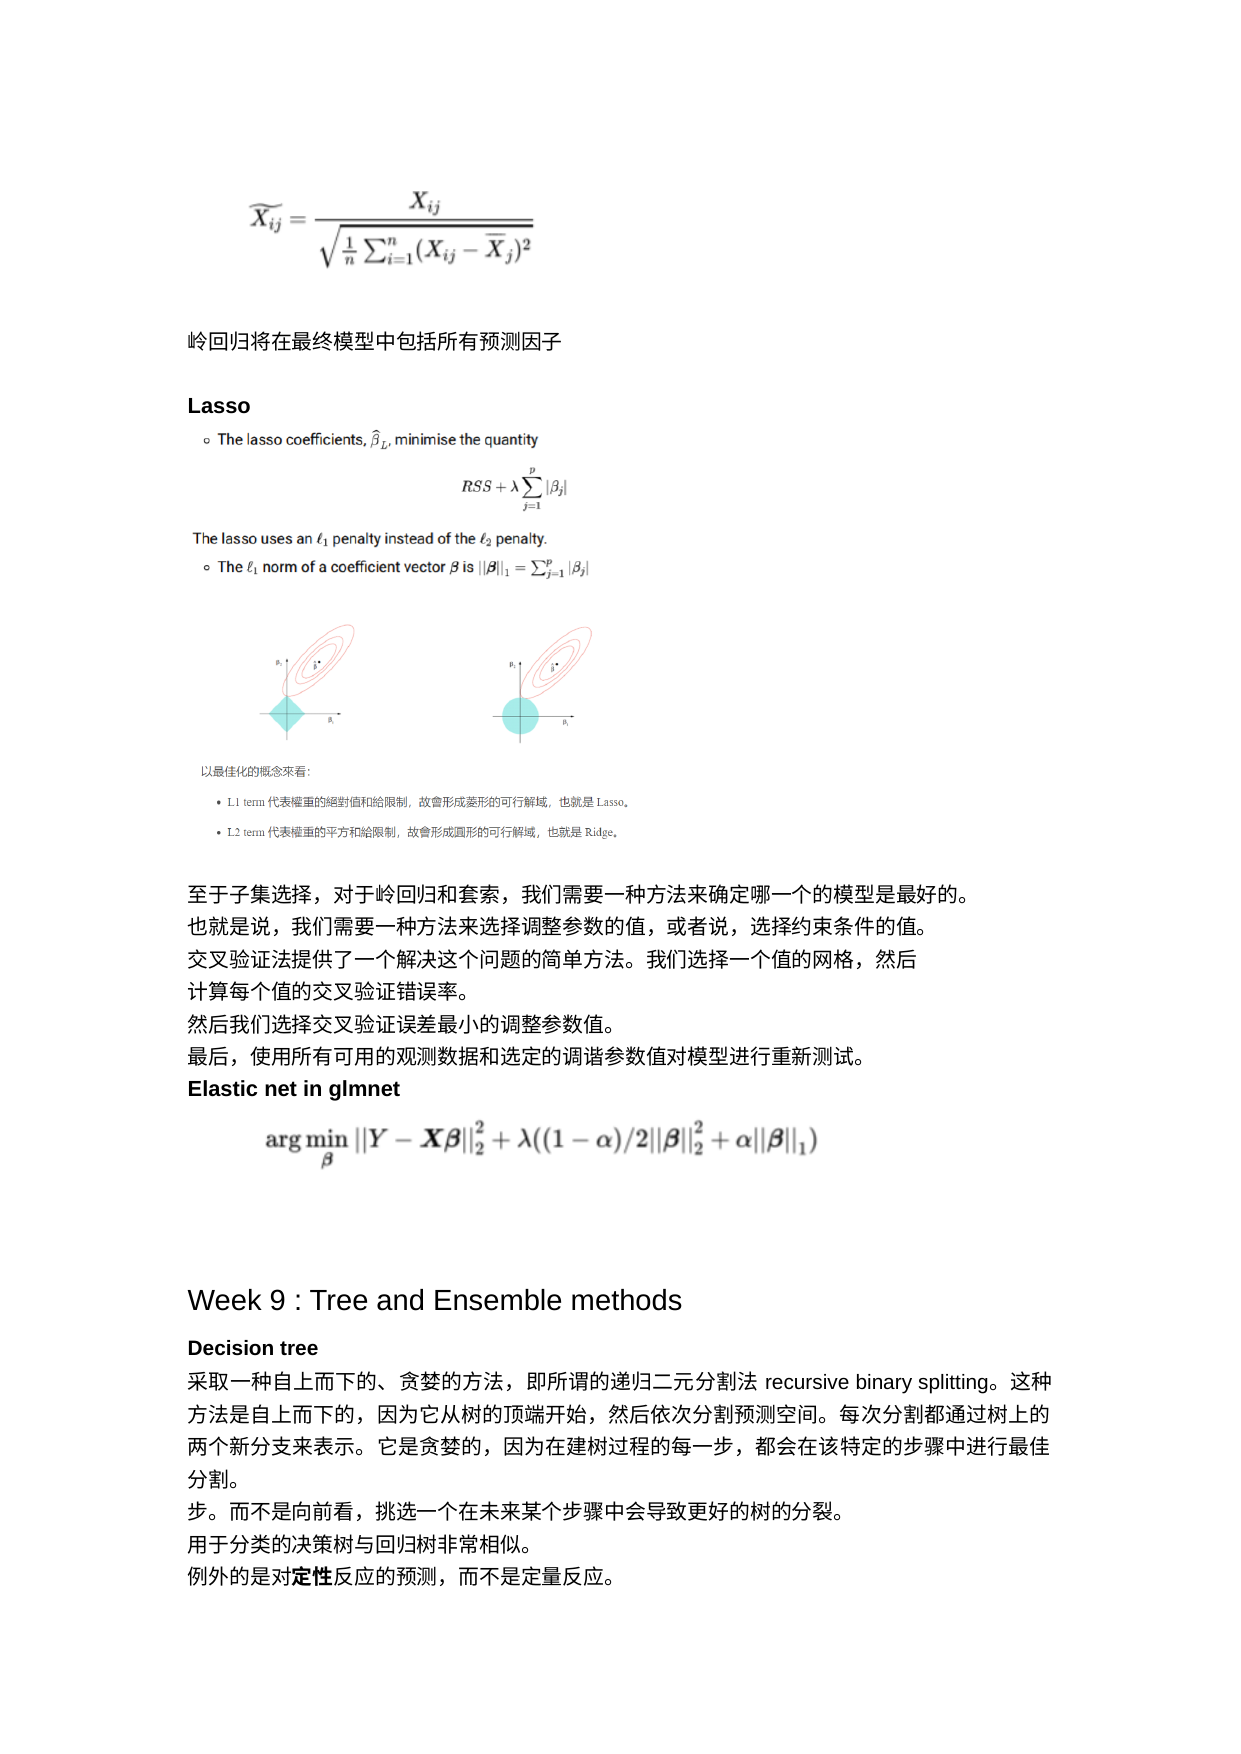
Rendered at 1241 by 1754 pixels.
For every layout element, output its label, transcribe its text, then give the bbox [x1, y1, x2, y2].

text 交叉验证法提供了一个解决这个问题的简单方法。我们选择一个值的网格，然后 [187, 942, 1053, 974]
text Decision tree [187, 1332, 1053, 1364]
picture [187, 1104, 846, 1181]
text 采取一种自上而下的、贪婪的方法，即所谓的递归二元分割法recursive binary splitting。这种方法是自上而下的，因为它从树的顶端开始，然后依次分割预测空间。每次分割都通过树上的两个新分支来表示。它是贪婪的，因为在建树过程的每一步，都会在该特定的步骤中进行最佳分割。 [187, 1364, 1053, 1494]
text 步。而不是向前看，挑选一个在未来某个步骤中会导致更好的树的分裂。 [187, 1494, 1053, 1527]
text 至于子集选择，对于岭回归和套索，我们需要一种方法来确定哪一个的模型是最好的。 [187, 877, 1053, 909]
text 例外的是对定性反应的预测，而不是定量反应。 [187, 1559, 1053, 1592]
text 然后我们选择交叉验证误差最小的调整参数值。 [187, 1007, 1053, 1039]
text 岭回归将在最终模型中包括所有预测因子 [187, 324, 1053, 357]
picture [187, 422, 637, 608]
picture [187, 162, 605, 310]
text Lasso [187, 389, 1053, 422]
text Elastic net in glmnet [187, 1072, 1053, 1104]
text 计算每个值的交叉验证错误率。 [187, 974, 1053, 1007]
picture [187, 617, 645, 846]
text Week 9 : Tree and Ensemble methods [187, 1267, 1053, 1332]
text 用于分类的决策树与回归树非常相似。 [187, 1527, 1053, 1559]
text 也就是说，我们需要一种方法来选择调整参数的值，或者说，选择约束条件的值。 [187, 909, 1053, 942]
text 最后，使用所有可用的观测数据和选定的调谐参数值对模型进行重新测试。 [187, 1039, 1053, 1072]
